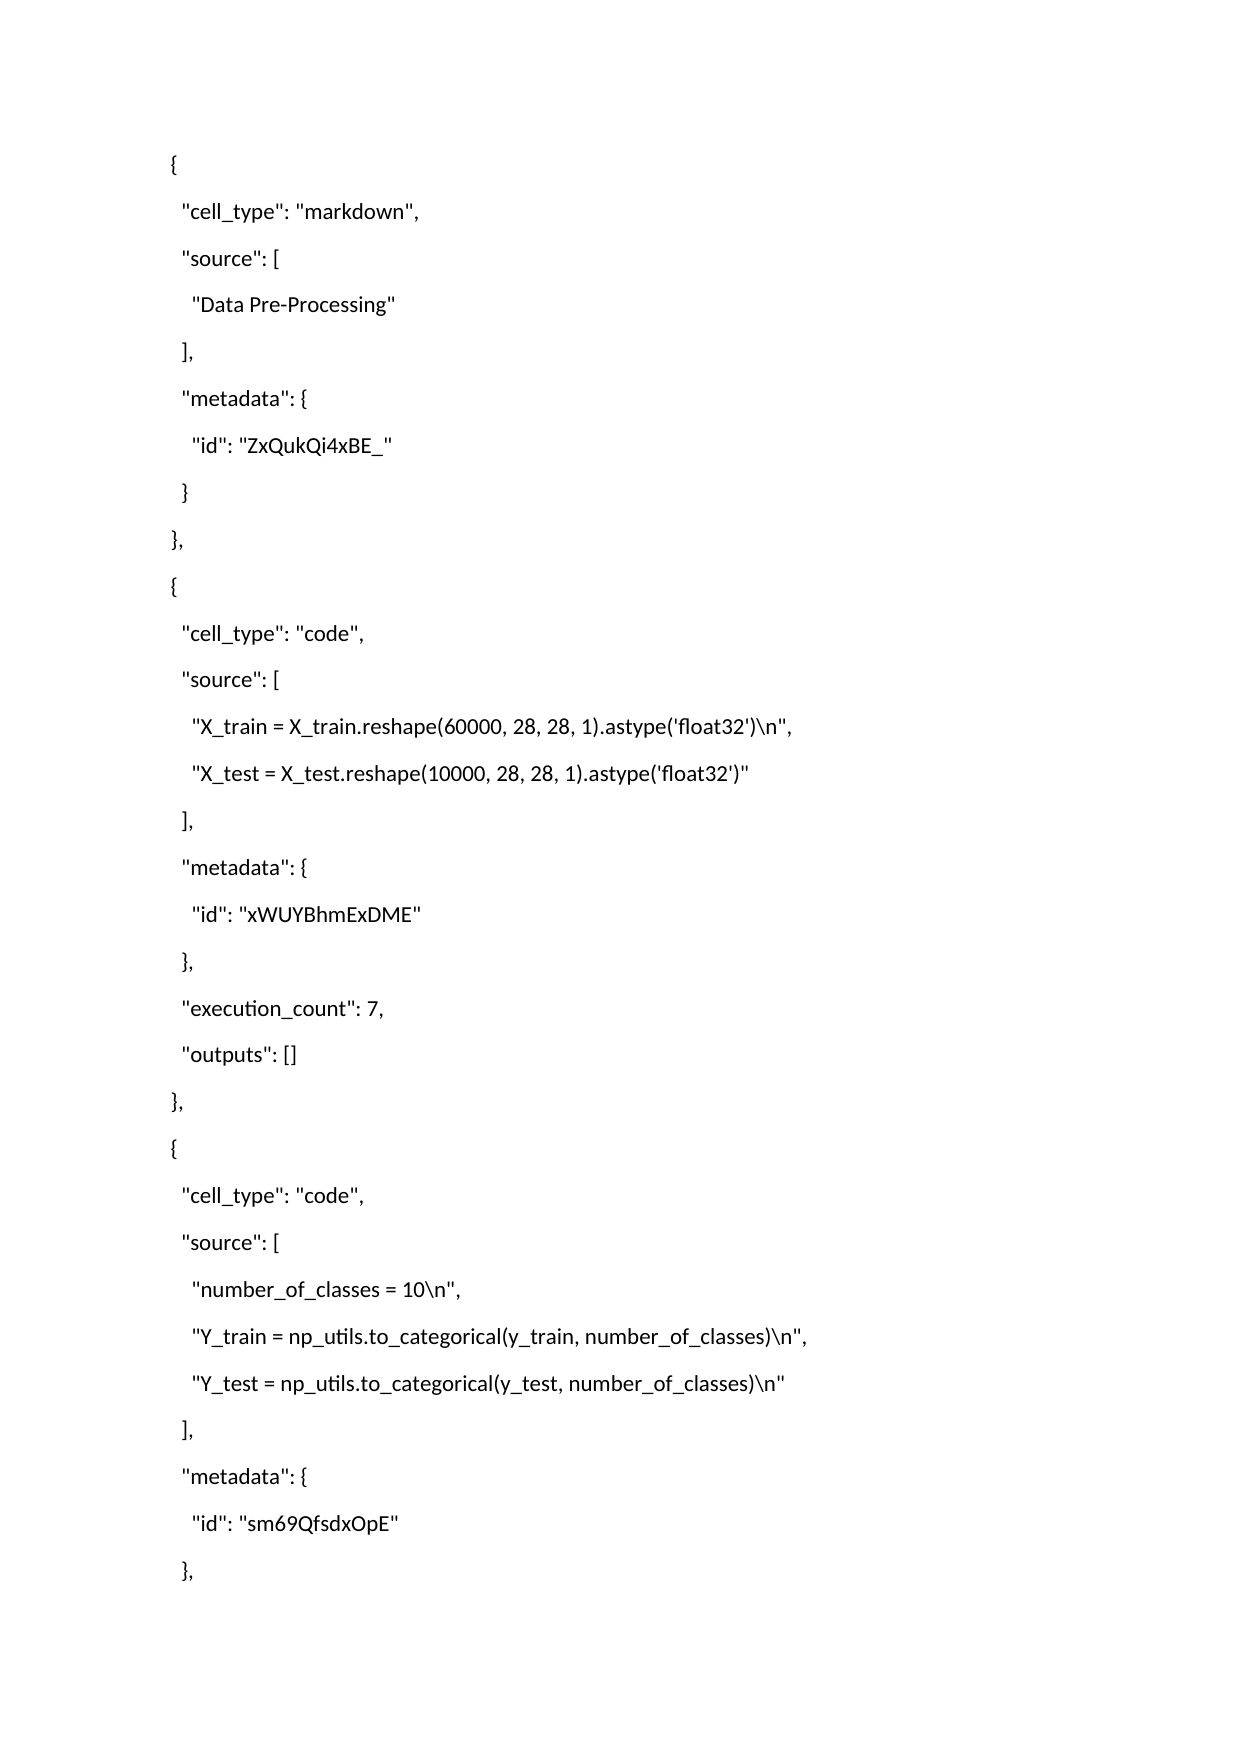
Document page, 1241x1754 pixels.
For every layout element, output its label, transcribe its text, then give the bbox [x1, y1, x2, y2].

text }, [150, 525, 1090, 553]
text "Data Pre-Processing" [150, 291, 1090, 319]
text "number_of_classes = 10\n", [150, 1275, 1090, 1303]
text "id": "xWUYBhmExDME" [150, 900, 1090, 928]
text { [150, 1134, 1090, 1162]
text { [150, 572, 1090, 600]
text "metadata": { [150, 1462, 1090, 1491]
text "metadata": { [150, 853, 1090, 881]
text }, [150, 1087, 1090, 1116]
text "source": [ [150, 666, 1090, 694]
text "cell_type": "code", [150, 1181, 1090, 1209]
text "cell_type": "markdown", [150, 197, 1090, 225]
text } [150, 478, 1090, 506]
text "X_train = X_train.reshape(60000, 28, 28, 1).astype('float32')\n", [150, 712, 1090, 741]
text { [150, 150, 1090, 178]
text "X_test = X_test.reshape(10000, 28, 28, 1).astype('float32')" [150, 759, 1090, 787]
text "Y_train = np_utils.to_categorical(y_train, number_of_classes)\n", [150, 1322, 1090, 1350]
text ], [150, 337, 1090, 366]
text "source": [ [150, 1228, 1090, 1256]
text "cell_type": "code", [150, 619, 1090, 647]
text "source": [ [150, 244, 1090, 272]
text "id": "sm69QfsdxOpE" [150, 1509, 1090, 1537]
text ], [150, 806, 1090, 834]
text "execution_count": 7, [150, 994, 1090, 1022]
text ], [150, 1416, 1090, 1444]
text }, [150, 947, 1090, 975]
text "metadata": { [150, 384, 1090, 412]
text "Y_test = np_utils.to_categorical(y_test, number_of_classes)\n" [150, 1369, 1090, 1397]
text "outputs": [] [150, 1041, 1090, 1069]
text }, [150, 1556, 1090, 1584]
text "id": "ZxQukQi4xBE_" [150, 431, 1090, 459]
